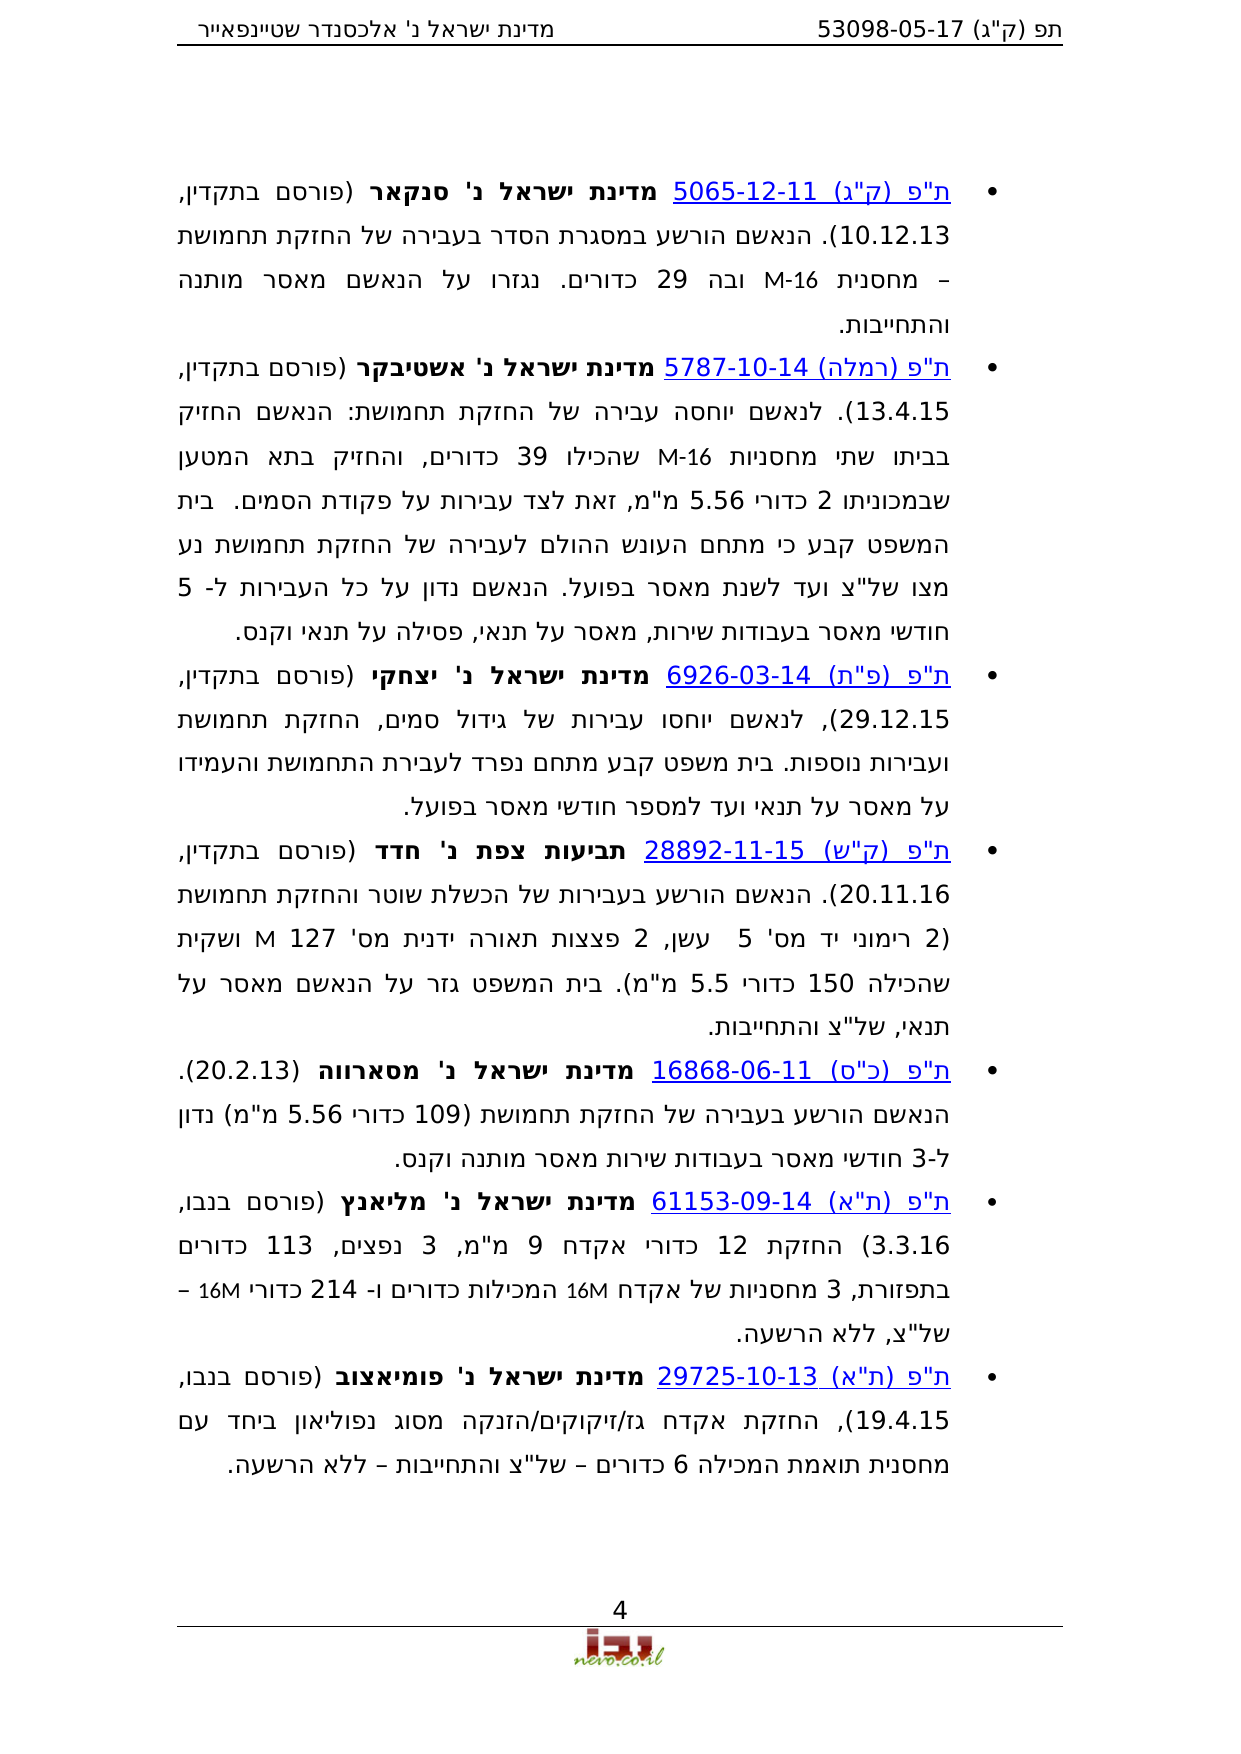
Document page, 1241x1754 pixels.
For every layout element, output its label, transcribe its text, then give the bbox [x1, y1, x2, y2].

list ת"פ (רמלה) 5787-10-14 מדינת ישראל נ' אשטיבקר (פורסם בתקדין, 13.4.15). לנאשם יוחסה עבירה של החזקת תחמושת: הנאשם החזיק בביתו שתי מחסניות M-16 שהכילו 39 כדורים, והחזיק בתא המטען שבמכוניתו 2 כדורי 5.56 מ"מ, זאת לצד עבירות על פקודת הסמים. בית המשפט קבע כי מתחם העונש ההולם לעבירה של החזקת תחמושת נע מצו של"צ ועד לשנת מאסר בפועל. הנאשם נדון על כל העבירות ל- 5 חודשי מאסר בעבודות שירות, מאסר על תנאי, פסילה על תנאי וקנס. [177, 353, 988, 647]
list ת"פ (ת"א) 61153-09-14 מדינת ישראל נ' מליאנץ (פורסם בנבו, 3.3.16) החזקת 12 כדורי אקדח 9 מ"מ, 3 נפצים, 113 כדורים בתפזורת, 3 מחסניות של אקדח 16M המכילות כדורים ו- 214 כדורי 16M – של"צ, ללא הרשעה. [177, 1187, 988, 1348]
list ת"פ (ת"א) 29725-10-13 מדינת ישראל נ' פומיאצוב (פורסם בנבו, 19.4.15), החזקת אקדח גז/זיקוקים/הזנקה מסוג נפוליאון ביחד עם מחסנית תואמת המכילה 6 כדורים – של"צ והתחייבות – ללא הרשעה. [177, 1362, 988, 1479]
list ת"פ (כ"ס) 16868-06-11 מדינת ישראל נ' מסארווה (20.2.13). הנאשם הורשע בעבירה של החזקת תחמושת (109 כדורי 5.56 מ"מ) נדון ל-3 חודשי מאסר בעבודות שירות מאסר מותנה וקנס. [177, 1056, 988, 1173]
list ת"פ (פ"ת) 6926-03-14 מדינת ישראל נ' יצחקי (פורסם בתקדין, 29.12.15), לנאשם יוחסו עבירות של גידול סמים, החזקת תחמושת ועבירות נוספות. בית משפט קבע מתחם נפרד לעבירת התחמושת והעמידו על מאסר על תנאי ועד למספר חודשי מאסר בפועל. [177, 661, 988, 822]
list ת"פ (ק"ג) 5065-12-11 מדינת ישראל נ' סנקאר (פורסם בתקדין, 10.12.13). הנאשם הורשע במסגרת הסדר בעבירה של החזקת תחמושת – מחסנית M-16 ובה 29 כדורים. נגזרו על הנאשם מאסר מותנה והתחייבות. [177, 177, 988, 339]
list ת"פ (ק"ש) 28892-11-15 תביעות צפת נ' חדד (פורסם בתקדין, 20.11.16). הנאשם הורשע בעבירות של הכשלת שוטר והחזקת תחמושת (2 רימוני יד מס' 5 עשן, 2 פצצות תאורה ידנית מס' 127 M ושקית שהכילה 150 כדורי 5.5 מ"מ). בית המשפט גזר על הנאשם מאסר על תנאי, של"צ והתחייבות. [177, 836, 988, 1042]
picture [574, 1628, 666, 1667]
